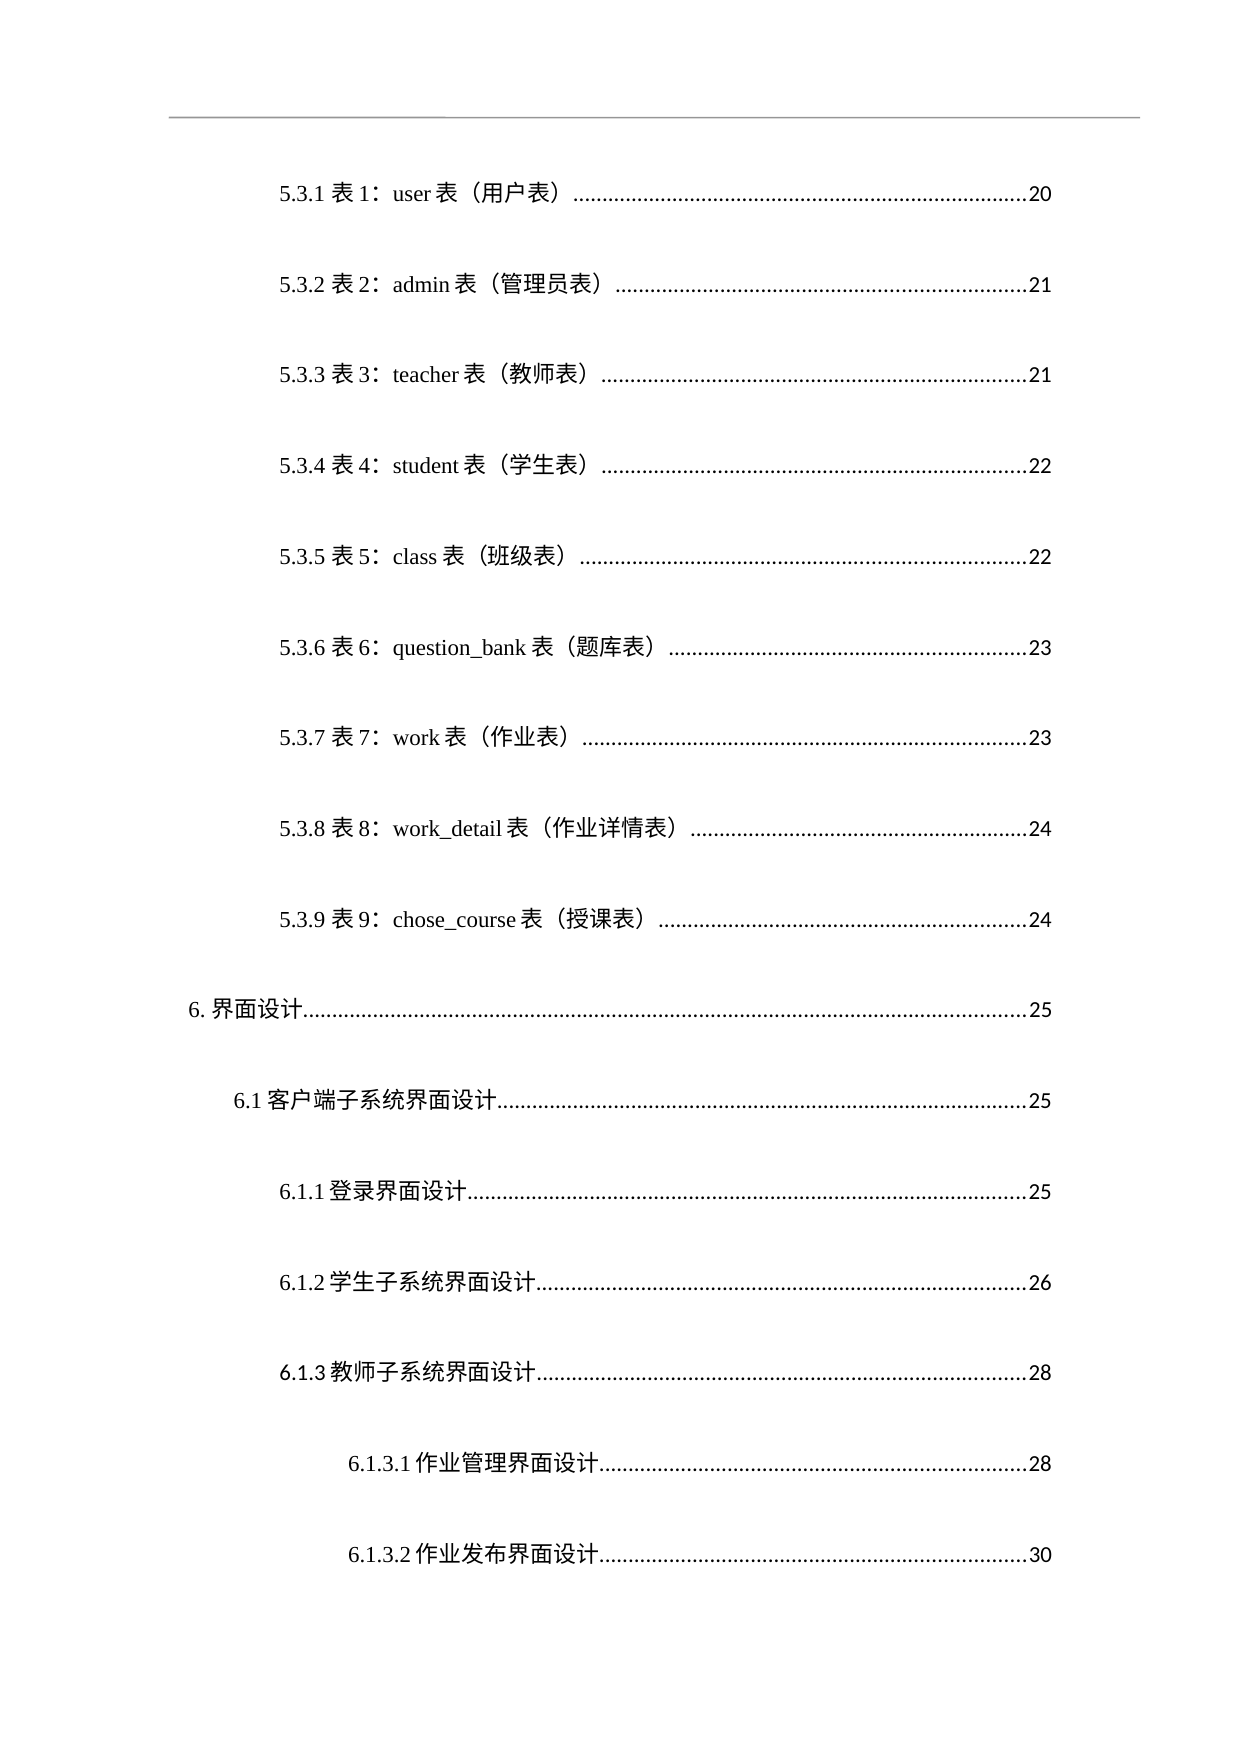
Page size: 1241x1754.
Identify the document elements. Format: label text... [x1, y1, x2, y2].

text 6.1.1登录界面设计 25 [279, 1157, 1053, 1222]
text 5.3.1 表1：user表（用户表） 20 [279, 159, 1053, 224]
text 5.3.2 表2：admin表（管理员表） 21 [279, 250, 1053, 315]
text 6.1.2学生子系统界面设计 26 [279, 1248, 1053, 1313]
text 6.1.3教师子系统界面设计 28 [279, 1338, 1053, 1403]
text 5.3.7 表7：work表（作业表） 23 [279, 703, 1053, 768]
text 6.1.3.2作业发布界面设计 30 [187, 1520, 1053, 1585]
text 5.3.4 表4：student表（学生表） 22 [279, 431, 1053, 496]
text 6.1 客户端子系统界面设计 25 [233, 1066, 1053, 1131]
text 5.3.6 表6：question_bank表（题库表） 23 [279, 613, 1053, 678]
text 5.3.5 表5：class表（班级表） 22 [279, 522, 1053, 587]
text 5.3.3 表3：teacher表（教师表） 21 [279, 340, 1053, 405]
text 6. 界面设计 25 [187, 976, 1053, 1041]
text 6.1.3.1作业管理界面设计 28 [187, 1429, 1053, 1494]
text 5.3.8 表8：work_detail表（作业详情表） 24 [279, 794, 1053, 859]
text 5.3.9 表9：chose_course表（授课表） 24 [279, 885, 1053, 950]
